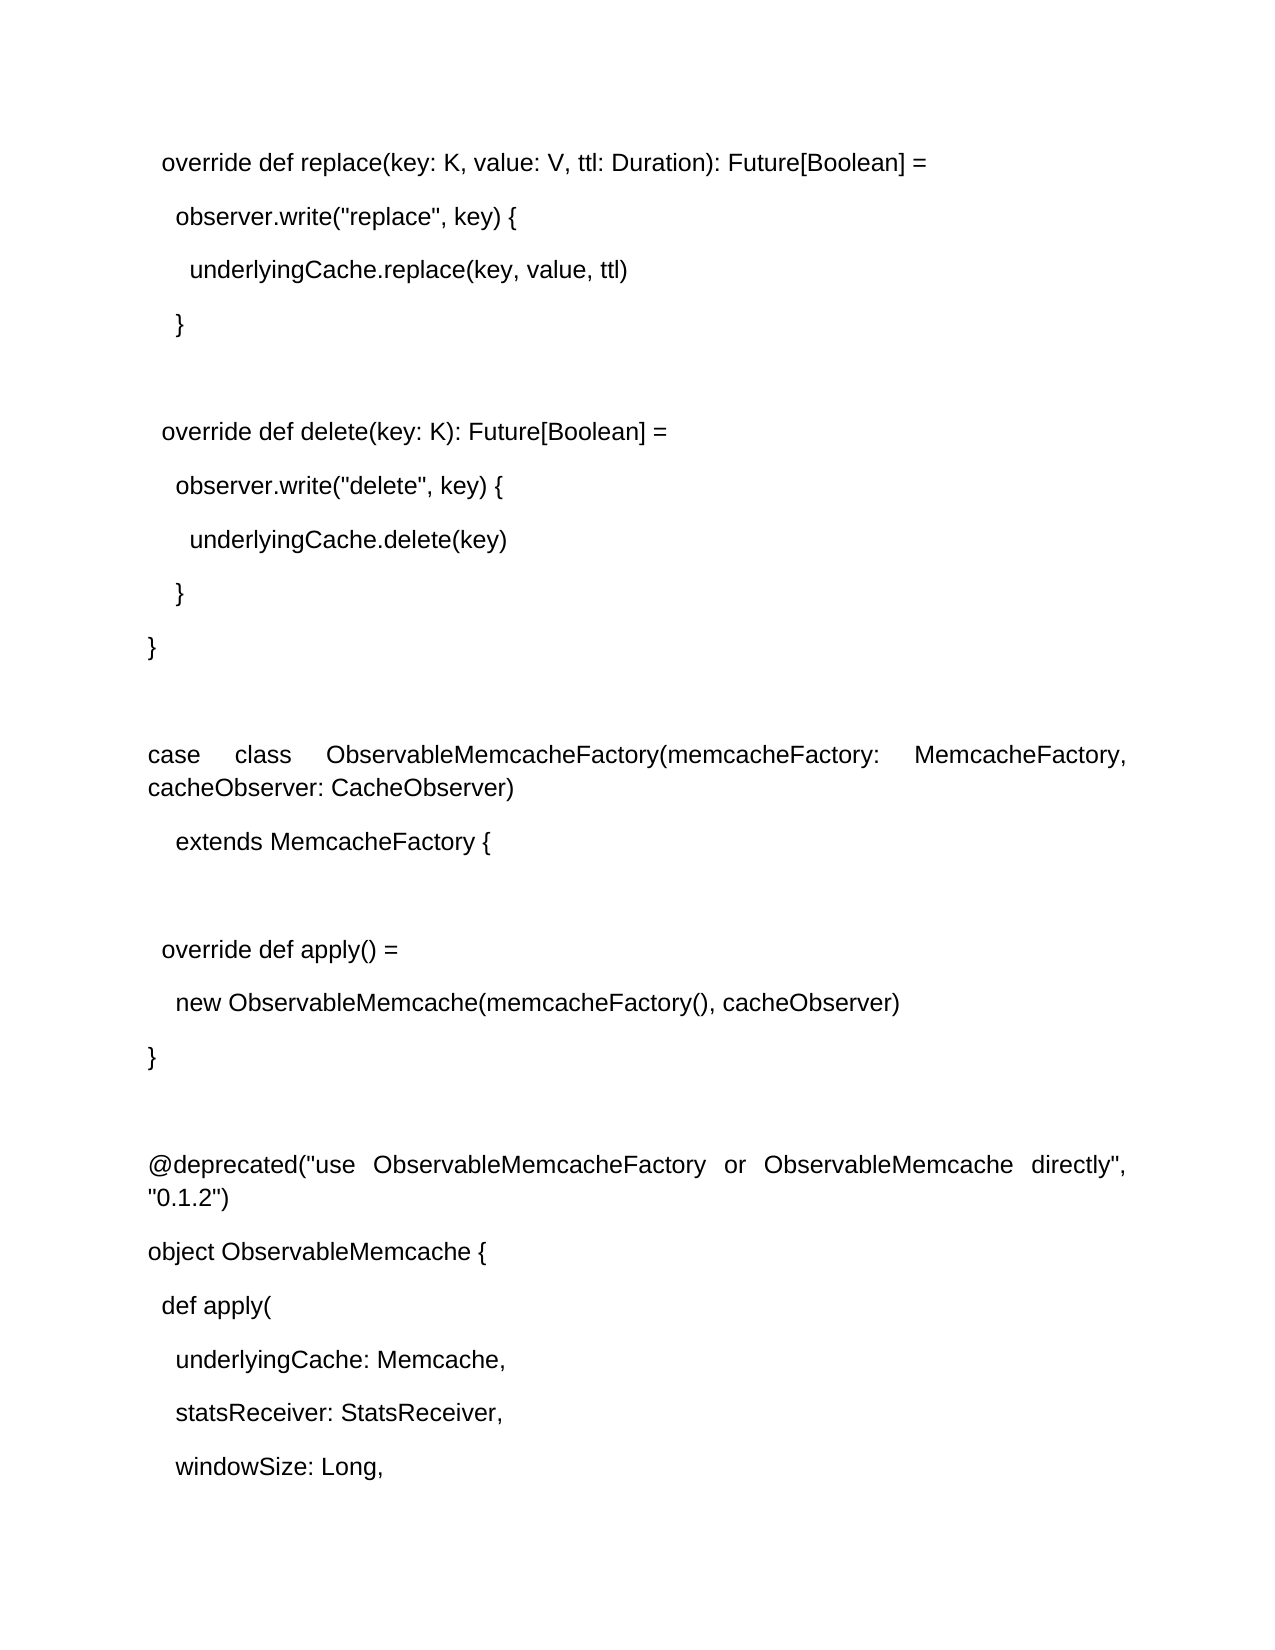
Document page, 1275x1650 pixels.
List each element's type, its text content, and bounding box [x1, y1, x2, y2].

text } [148, 632, 1127, 661]
text override def apply() = [148, 934, 1127, 963]
text windowSize: Long, [148, 1452, 1127, 1481]
text underlyingCache.replace(key, value, ttl) [148, 255, 1127, 284]
text underlyingCache.delete(key) [148, 524, 1127, 553]
text def apply( [148, 1291, 1127, 1319]
text } [148, 1042, 1127, 1071]
text statsReceiver: StatsReceiver, [148, 1398, 1127, 1427]
text case class ObservableMemcacheFactory(memcacheFactory: MemcacheFactory, cacheObserver: CacheObserver) [148, 740, 1127, 802]
text new ObservableMemcache(memcacheFactory(), cacheObserver) [148, 988, 1127, 1017]
text override def delete(key: K): Future[Boolean] = [148, 417, 1127, 446]
text object ObservableMemcache { [148, 1237, 1127, 1266]
text observer.write("delete", key) { [148, 471, 1127, 499]
text @deprecated("use ObservableMemcacheFactory or ObservableMemcache directly", "0.1.2") [148, 1150, 1127, 1212]
text override def replace(key: K, value: V, ttl: Duration): Future[Boolean] = [148, 148, 1127, 176]
text observer.write("replace", key) { [148, 201, 1127, 230]
text } [148, 578, 1127, 607]
text underlyingCache: Memcache, [148, 1344, 1127, 1373]
text } [148, 309, 1127, 338]
text extends MemcacheFactory { [148, 827, 1127, 856]
